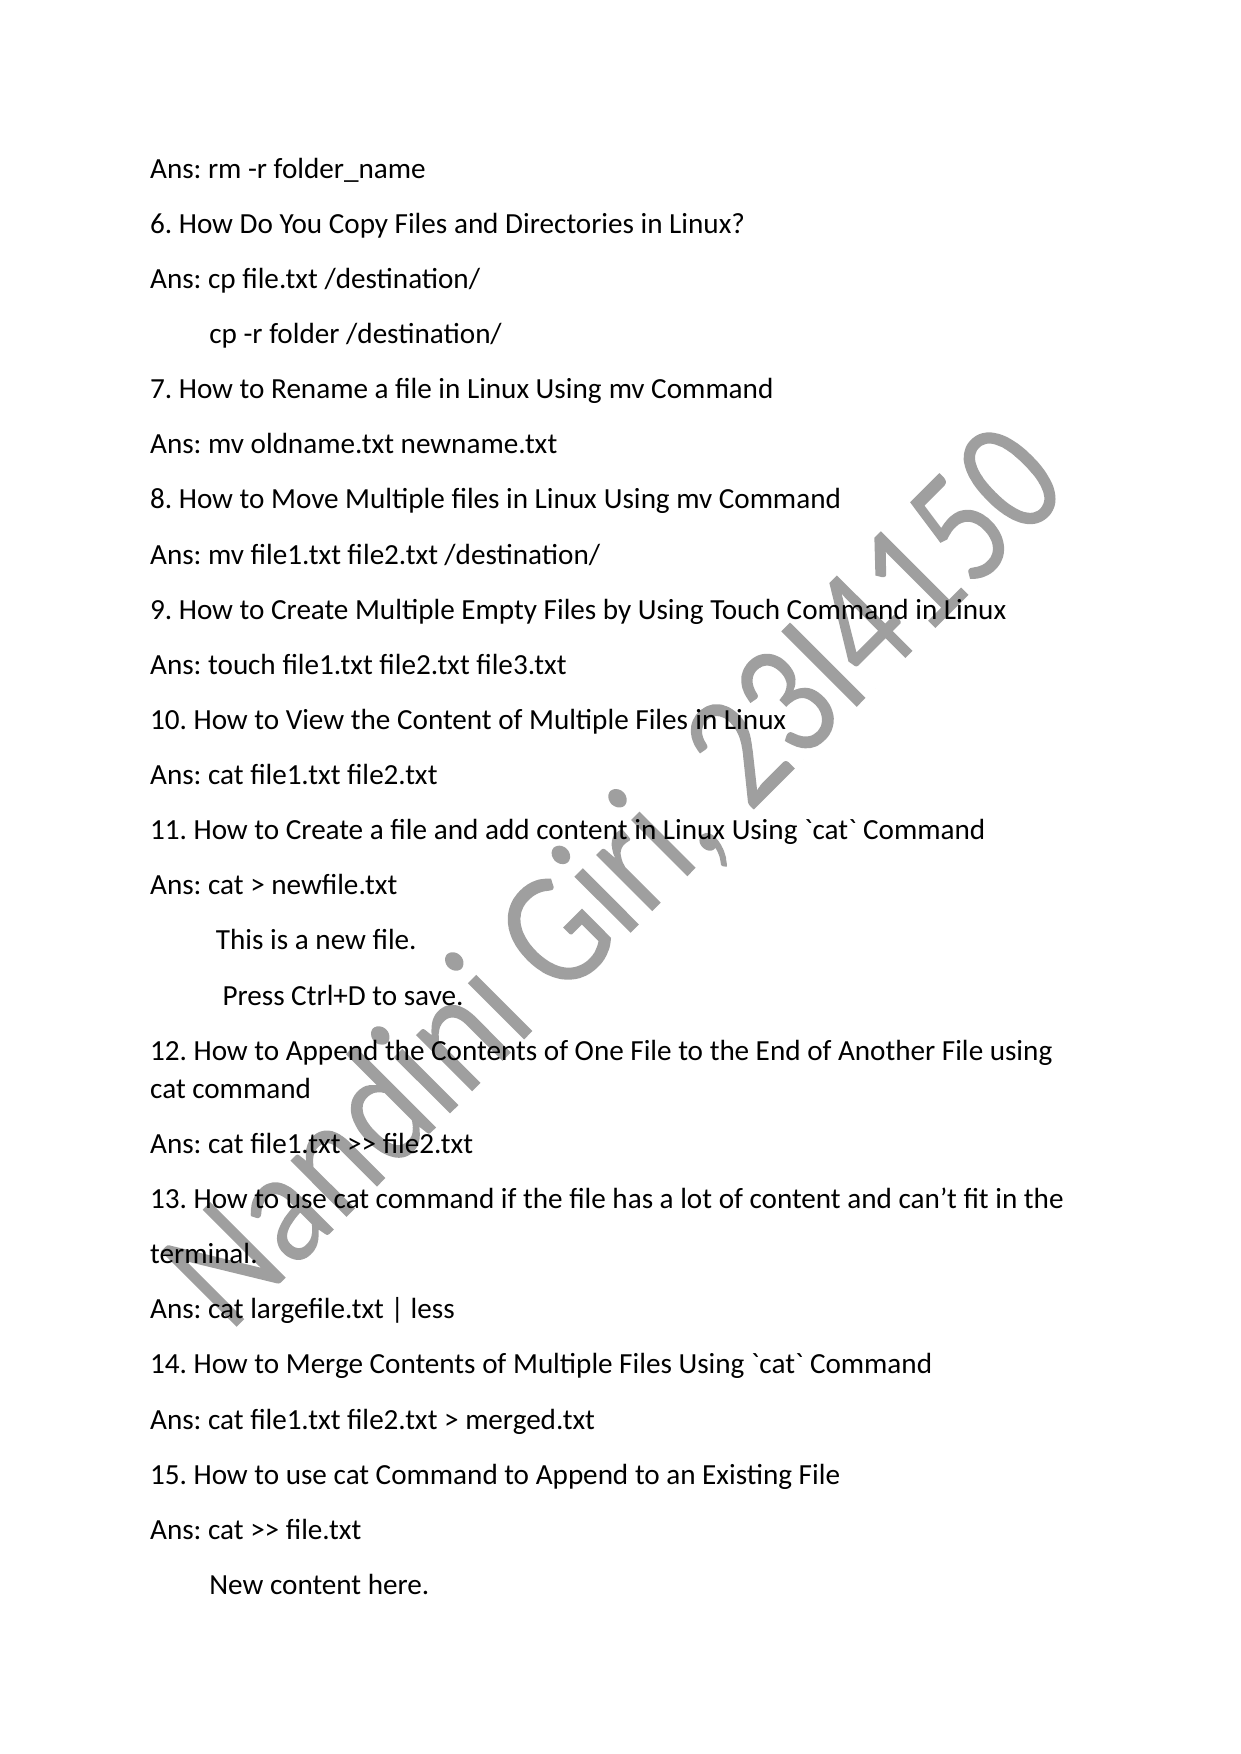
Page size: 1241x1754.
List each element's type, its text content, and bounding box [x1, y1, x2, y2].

text New content here. [150, 1566, 1090, 1602]
text Ans: cat file1.txt >> file2.txt [150, 1125, 1090, 1161]
text Ans: cat file1.txt file2.txt [150, 756, 1090, 792]
text 10. How to View the Content of Multiple Files in Linux [150, 701, 1090, 737]
text 14. How to Merge Contents of Multiple Files Using `cat` Command [150, 1346, 1090, 1381]
text 9. How to Create Multiple Empty Files by Using Touch Command in Linux [150, 591, 1090, 626]
text This is a new file. [150, 921, 1090, 957]
text 13. How to use cat command if the file has a lot of content and can’t fit in the [150, 1180, 1090, 1216]
text terminal. [150, 1235, 1090, 1271]
text 11. How to Create a file and add content in Linux Using `cat` Command [150, 811, 1090, 847]
text 12. How to Append the Contents of One File to the End of Another File using cat command [150, 1032, 1090, 1106]
text Ans: mv oldname.txt newname.txt [150, 426, 1090, 461]
text Ans: cat file1.txt file2.txt > merged.txt [150, 1401, 1090, 1436]
text 15. How to use cat Command to Append to an Existing File [150, 1456, 1090, 1491]
text cp -r folder /destination/ [150, 315, 1090, 351]
text Ans: cat largefile.txt | less [150, 1291, 1090, 1326]
text Ans: cat > newfile.txt [150, 866, 1090, 902]
text Ans: rm -r folder_name [150, 150, 1090, 186]
text Ans: cp file.txt /destination/ [150, 260, 1090, 296]
text Ans: mv file1.txt file2.txt /destination/ [150, 536, 1090, 571]
text Ans: cat >> file.txt [150, 1511, 1090, 1547]
text 7. How to Rename a file in Linux Using mv Command [150, 370, 1090, 406]
text Ans: touch file1.txt file2.txt file3.txt [150, 646, 1090, 682]
text Press Ctrl+D to save. [150, 977, 1090, 1012]
text 8. How to Move Multiple files in Linux Using mv Command [150, 481, 1090, 516]
text 6. How Do You Copy Files and Directories in Linux? [150, 205, 1090, 241]
